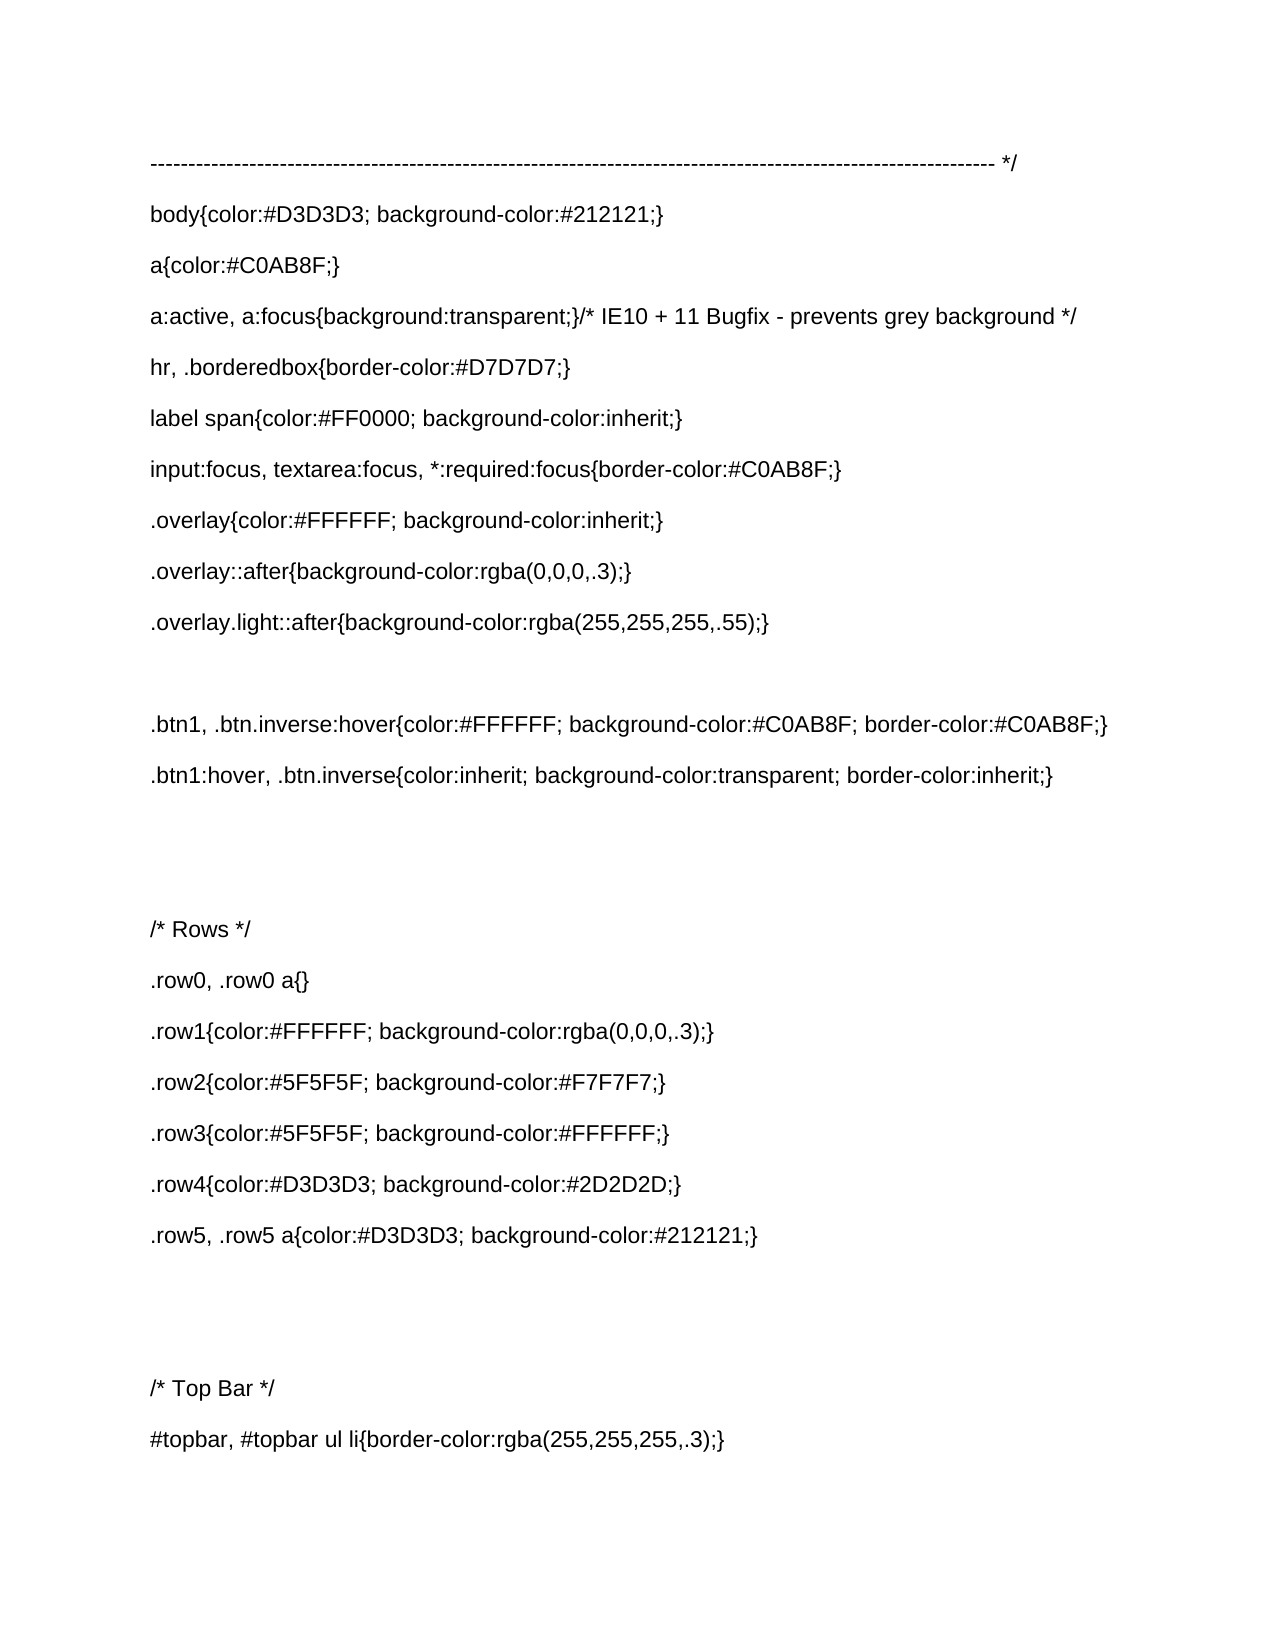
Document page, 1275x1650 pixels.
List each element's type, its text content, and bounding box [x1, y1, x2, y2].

text .row4{color:#D3D3D3; background-color:#2D2D2D;} [150, 1171, 1125, 1197]
text input:focus, textarea:focus, *:required:focus{border-color:#C0AB8F;} [150, 456, 1125, 483]
text a{color:#C0AB8F;} [150, 252, 1125, 278]
text --------------------------------------------------------------------------------------------------------------- */ [150, 150, 1125, 176]
text .row2{color:#5F5F5F; background-color:#F7F7F7;} [150, 1069, 1125, 1095]
text .btn1, .btn.inverse:hover{color:#FFFFFF; background-color:#C0AB8F; border-color:#C0AB8F;} [150, 711, 1125, 738]
text /* Top Bar */ [150, 1375, 1125, 1401]
text .overlay.light::after{background-color:rgba(255,255,255,.55);} [150, 609, 1125, 636]
text #topbar, #topbar ul li{border-color:rgba(255,255,255,.3);} [150, 1426, 1125, 1452]
text label span{color:#FF0000; background-color:inherit;} [150, 405, 1125, 432]
text .overlay{color:#FFFFFF; background-color:inherit;} [150, 507, 1125, 534]
text a:active, a:focus{background:transparent;}/* IE10 + 11 Bugfix - prevents grey background */ [150, 303, 1125, 329]
text .row1{color:#FFFFFF; background-color:rgba(0,0,0,.3);} [150, 1018, 1125, 1044]
text body{color:#D3D3D3; background-color:#212121;} [150, 201, 1125, 227]
text .row3{color:#5F5F5F; background-color:#FFFFFF;} [150, 1120, 1125, 1146]
text .btn1:hover, .btn.inverse{color:inherit; background-color:transparent; border-color:inherit;} [150, 762, 1125, 789]
text .row5, .row5 a{color:#D3D3D3; background-color:#212121;} [150, 1222, 1125, 1248]
text .overlay::after{background-color:rgba(0,0,0,.3);} [150, 558, 1125, 585]
text hr, .borderedbox{border-color:#D7D7D7;} [150, 354, 1125, 381]
text /* Rows */ [150, 916, 1125, 942]
text .row0, .row0 a{} [150, 967, 1125, 993]
